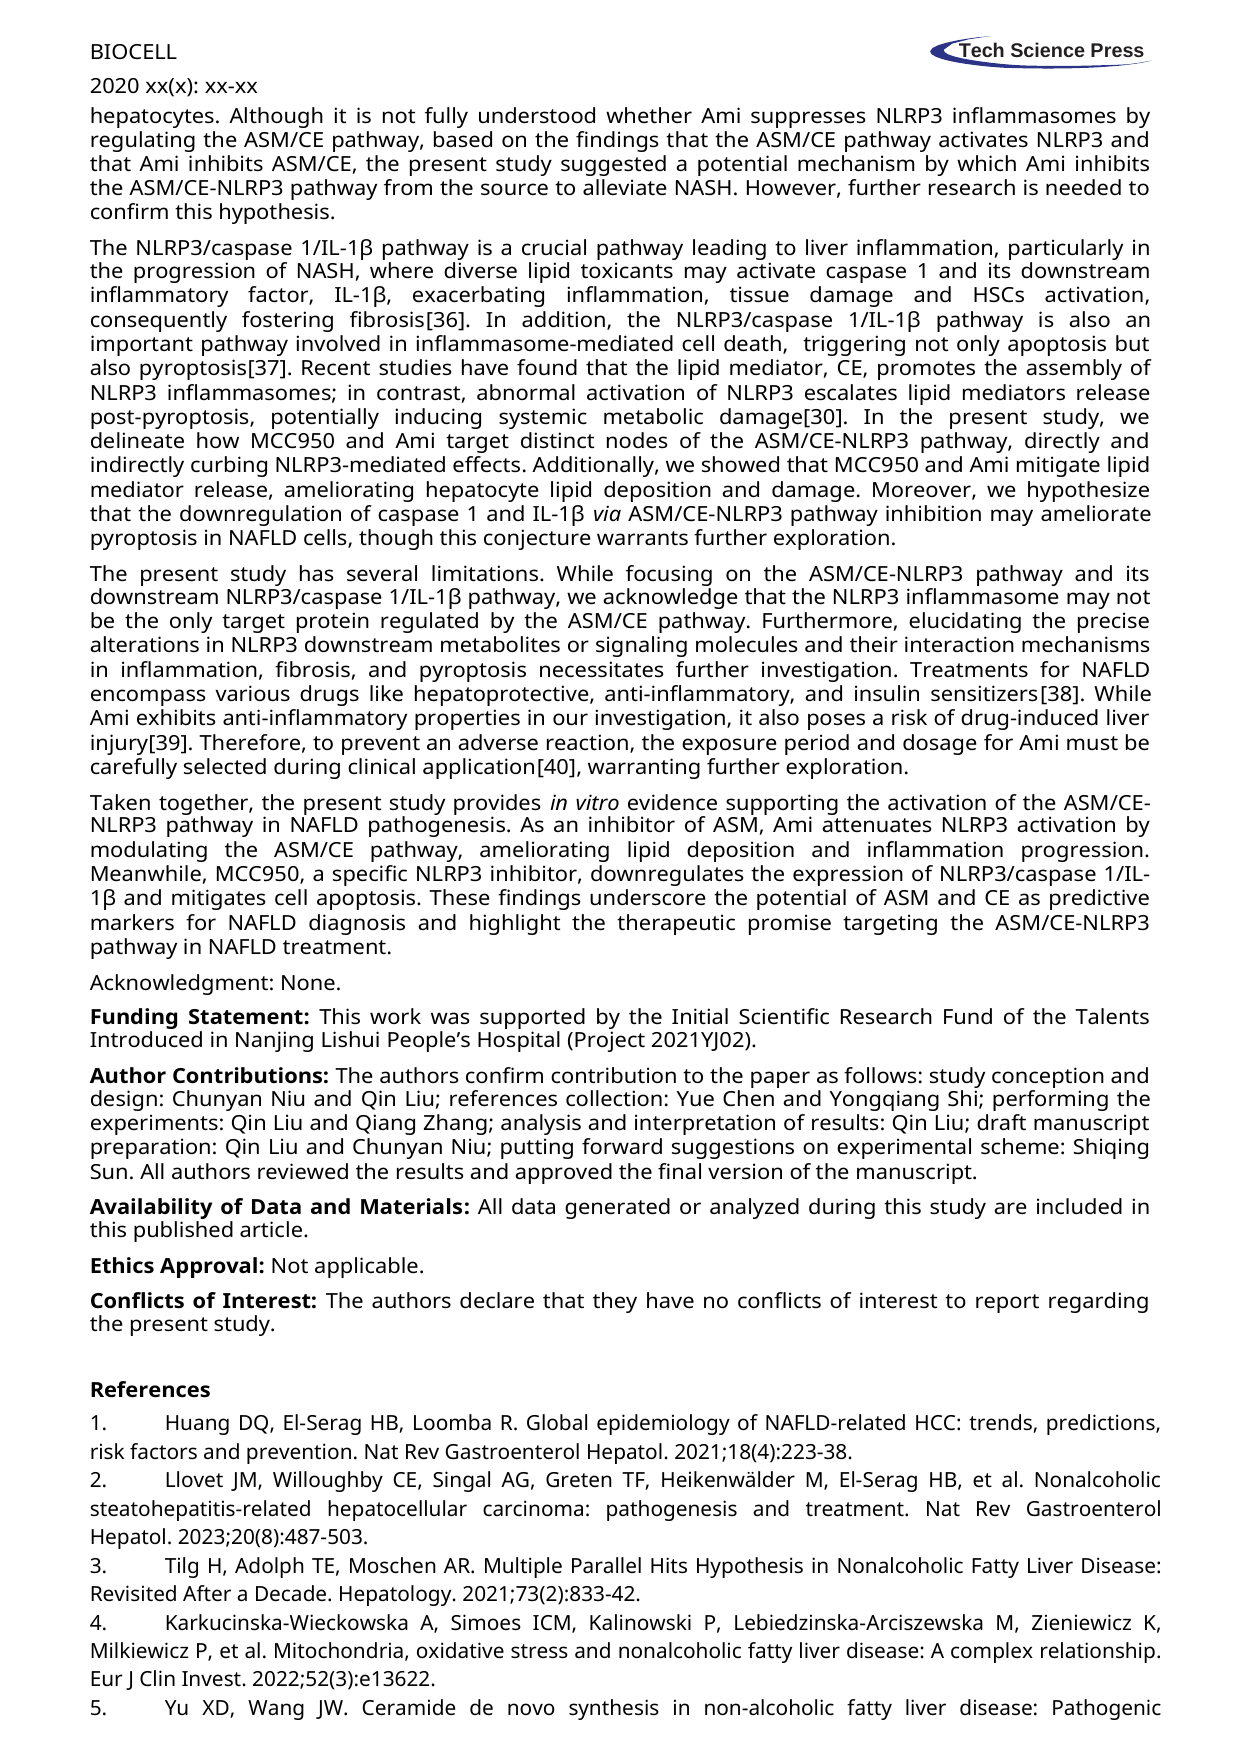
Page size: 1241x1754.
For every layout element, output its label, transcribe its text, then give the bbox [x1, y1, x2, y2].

text Acknowledgment: None. [89, 971, 1152, 995]
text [89, 1693, 1163, 1721]
text Conflicts of Interest: The authors declare that they have no conflicts of interest to report regarding the present study. [89, 1289, 1152, 1337]
text Availability of Data and Materials: All data generated or analyzed during this study are included in this published article. [89, 1196, 1152, 1244]
text Taken together, the present study provides in vitro evidence supporting the activation of the ASM/CE-NLRP3 pathway in NAFLD pathogenesis. As an inhibitor of ASM, Ami attenuates NLRP3 activation by modulating the ASM/CE pathway, ameliorating lipid deposition and inflammation progression. Meanwhile, MCC950, a specific NLRP3 inhibitor, downregulates the expression of NLRP3/caspase 1/IL-1β and mitigates cell apoptosis. These findings underscore the potential of ASM and CE as predictive markers for NAFLD diagnosis and highlight the therapeutic promise targeting the ASM/CE-NLRP3 pathway in NAFLD treatment. [89, 791, 1152, 960]
text 4. Karkucinska-Wieckowska A, Simoes ICM, Kalinowski P, Lebiedzinska-Arciszewska M, Zieniewicz K, Milkiewicz P, et al. Mitochondria, oxidative stress and nonalcoholic fatty liver disease: A complex relationship. Eur J Clin Invest. 2022;52(3):e13622. [89, 1608, 1163, 1693]
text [89, 105, 1152, 226]
text The present study has several limitations. While focusing on the ASM/CE-NLRP3 pathway and its downstream NLRP3/caspase 1/IL-1β pathway, we acknowledge that the NLRP3 inflammasome may not be the only target protein regulated by the ASM/CE pathway. Furthermore, elucidating the precise alterations in NLRP3 downstream metabolites or signaling molecules and their interaction mechanisms in inflammation, fibrosis, and pyroptosis necessitates further investigation. Treatments for NAFLD encompass various drugs like hepatoprotective, anti-inflammatory, and insulin sensitizers[38]. While Ami exhibits anti-inflammatory properties in our investigation, it also poses a risk of drug-induced liver injury[39]. Therefore, to prevent an adverse reaction, the exposure period and dosage for Ami must be carefully selected during clinical application[40], warranting further exploration. [89, 562, 1152, 780]
text References [89, 1378, 1152, 1402]
text The NLRP3/caspase 1/IL-1β pathway is a crucial pathway leading to liver inflammation, particularly in the progression of NASH, where diverse lipid toxicants may activate caspase 1 and its downstream inflammatory factor, IL-1β, exacerbating inflammation, tissue damage and HSCs activation, consequently fostering fibrosis[36]. In addition, the NLRP3/caspase 1/IL-1β pathway is also an important pathway involved in inflammasome-mediated cell death, triggering not only apoptosis but also pyroptosis[37]. Recent studies have found that the lipid mediator, CE, promotes the assembly of NLRP3 inflammasomes; in contrast, abnormal activation of NLRP3 escalates lipid mediators release post-pyroptosis, potentially inducing systemic metabolic damage[30]. In the present study, we delineate how MCC950 and Ami target distinct nodes of the ASM/CE-NLRP3 pathway, directly and indirectly curbing NLRP3-mediated effects. Additionally, we showed that MCC950 and Ami mitigate lipid mediator release, ameliorating hepatocyte lipid deposition and damage. Moreover, we hypothesize that the downregulation of caspase 1 and IL-1β via ASM/CE-NLRP3 pathway inhibition may ameliorate pyroptosis in NAFLD cells, though this conjecture warrants further exploration. [89, 236, 1152, 552]
text Ethics Approval: Not applicable. [89, 1254, 1152, 1278]
text Funding Statement: This work was supported by the Initial Scientific Research Fund of the Talents Introduced in Nanjing Lishui People’s Hospital (Project 2021YJ02). [89, 1005, 1152, 1054]
text 3. Tilg H, Adolph TE, Moschen AR. Multiple Parallel Hits Hypothesis in Nonalcoholic Fatty Liver Disease: Revisited After a Decade. Hepatology. 2021;73(2):833-42. [89, 1551, 1163, 1608]
text Author Contributions: The authors confirm contribution to the paper as follows: study conception and design: Chunyan Niu and Qin Liu; references collection: Yue Chen and Yongqiang Shi; performing the experiments: Qin Liu and Qiang Zhang; analysis and interpretation of results: Qin Liu; draft manuscript preparation: Qin Liu and Chunyan Niu; putting forward suggestions on experimental scheme: Shiqing Sun. All authors reviewed the results and approved the final version of the manuscript. [89, 1064, 1152, 1185]
text 1. Huang DQ, El-Serag HB, Loomba R. Global epidemiology of NAFLD-related HCC: trends, predictions, risk factors and prevention. Nat Rev Gastroenterol Hepatol. 2021;18(4):223-38. [89, 1408, 1163, 1465]
text 2. Llovet JM, Willoughby CE, Singal AG, Greten TF, Heikenwälder M, El-Serag HB, et al. Nonalcoholic steatohepatitis-related hepatocellular carcinoma: pathogenesis and treatment. Nat Rev Gastroenterol Hepatol. 2023;20(8):487-503. [89, 1465, 1163, 1551]
